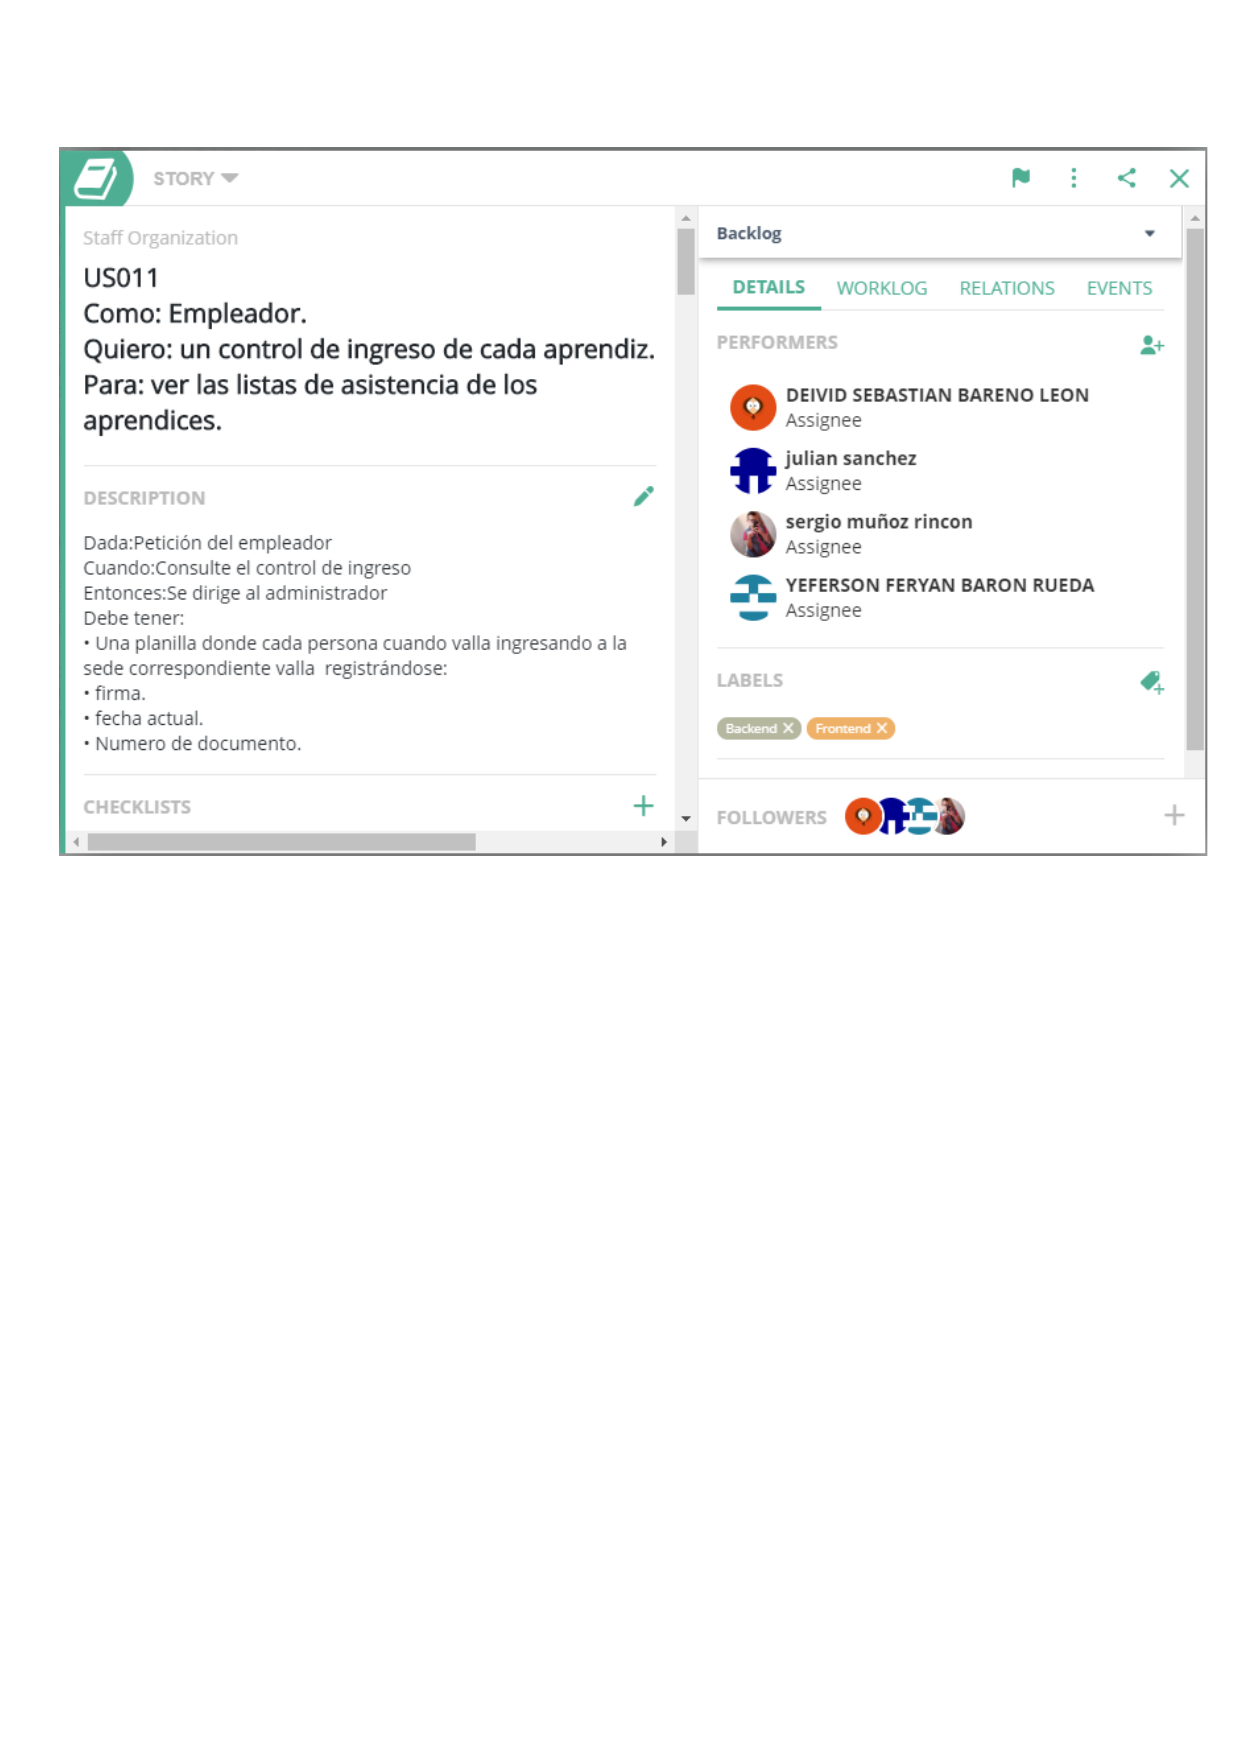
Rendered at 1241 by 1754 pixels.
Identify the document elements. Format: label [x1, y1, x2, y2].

picture [59, 147, 1208, 856]
